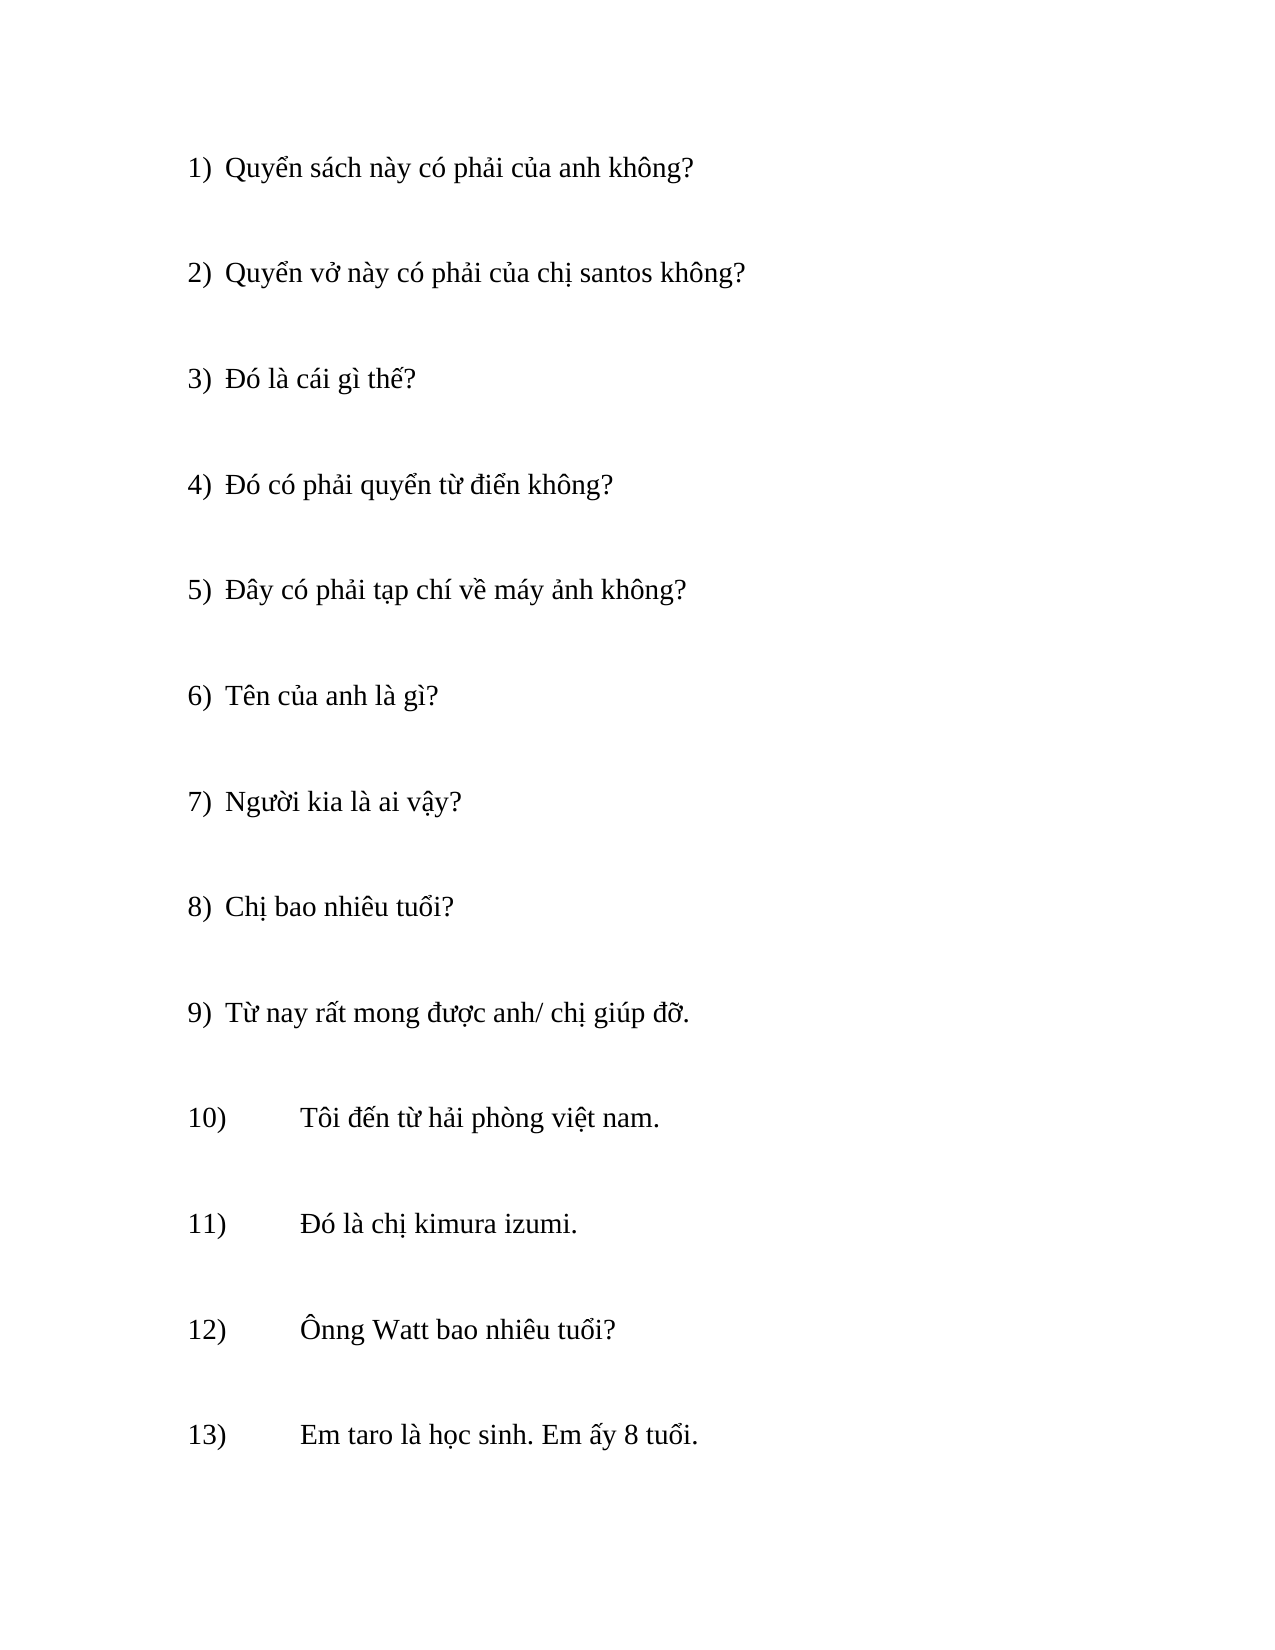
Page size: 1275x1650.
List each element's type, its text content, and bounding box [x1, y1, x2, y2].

list Tôi đến từ hải phòng việt nam. [187, 1101, 1125, 1134]
list Đây có phải tạp chí về máy ảnh không? [187, 572, 1125, 606]
list Đó là cái gì thế? [187, 361, 1125, 395]
list Đó là chị kimura izumi. [187, 1206, 1125, 1240]
list Quyển sách này có phải của anh không? [187, 150, 1125, 183]
list Quyển vở này có phải của chị santos không? [187, 256, 1125, 289]
list Đó có phải quyển từ điển không? [187, 467, 1125, 500]
list Người kia là ai vậy? [187, 784, 1125, 817]
list Tên của anh là gì? [187, 678, 1125, 712]
list Từ nay rất mong được anh/ chị giúp đỡ. [187, 995, 1125, 1028]
list Ônng Watt bao nhiêu tuổi? [187, 1312, 1125, 1345]
list Chị bao nhiêu tuổi? [187, 889, 1125, 923]
list Em taro là học sinh. Em ấy 8 tuổi. [187, 1417, 1125, 1451]
